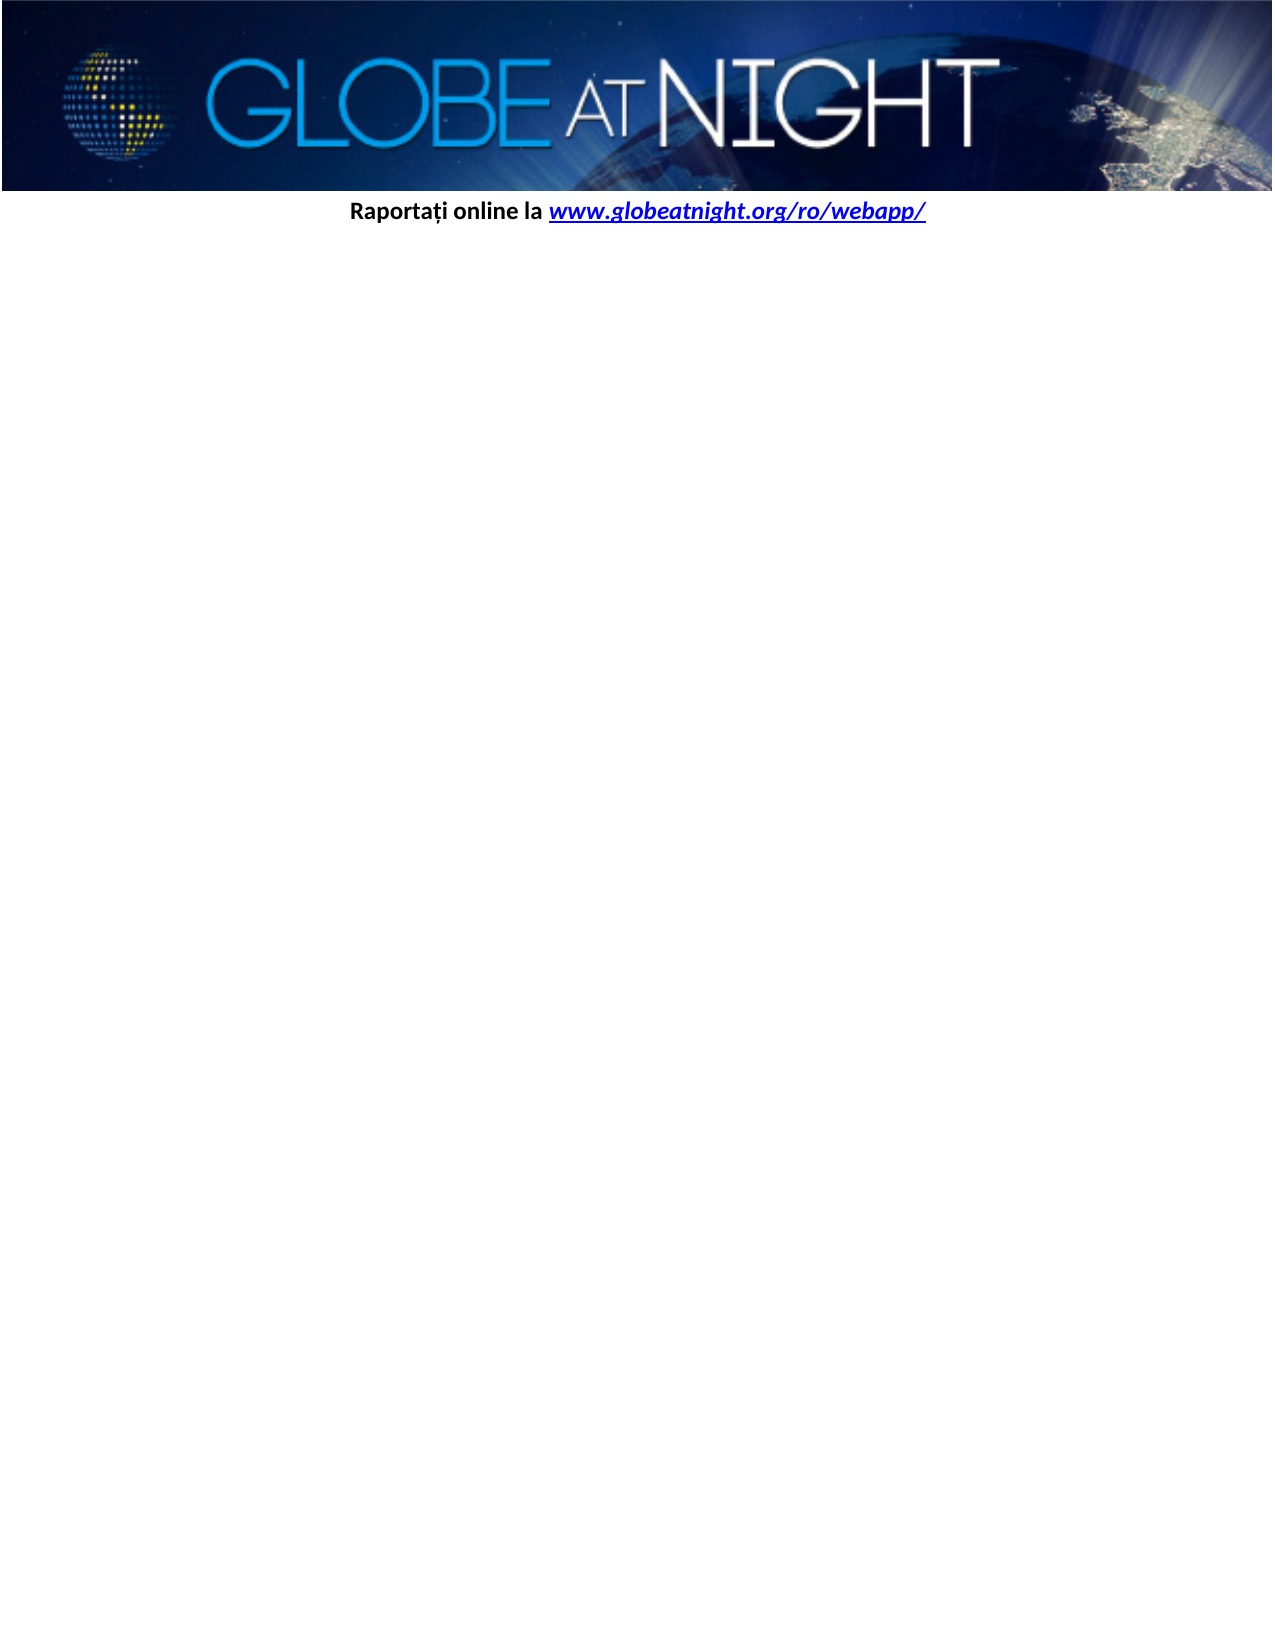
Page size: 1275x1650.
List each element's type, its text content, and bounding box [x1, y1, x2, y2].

text Raportați online la www.globeatnight.org/ro/webapp/ [75, 191, 1200, 226]
